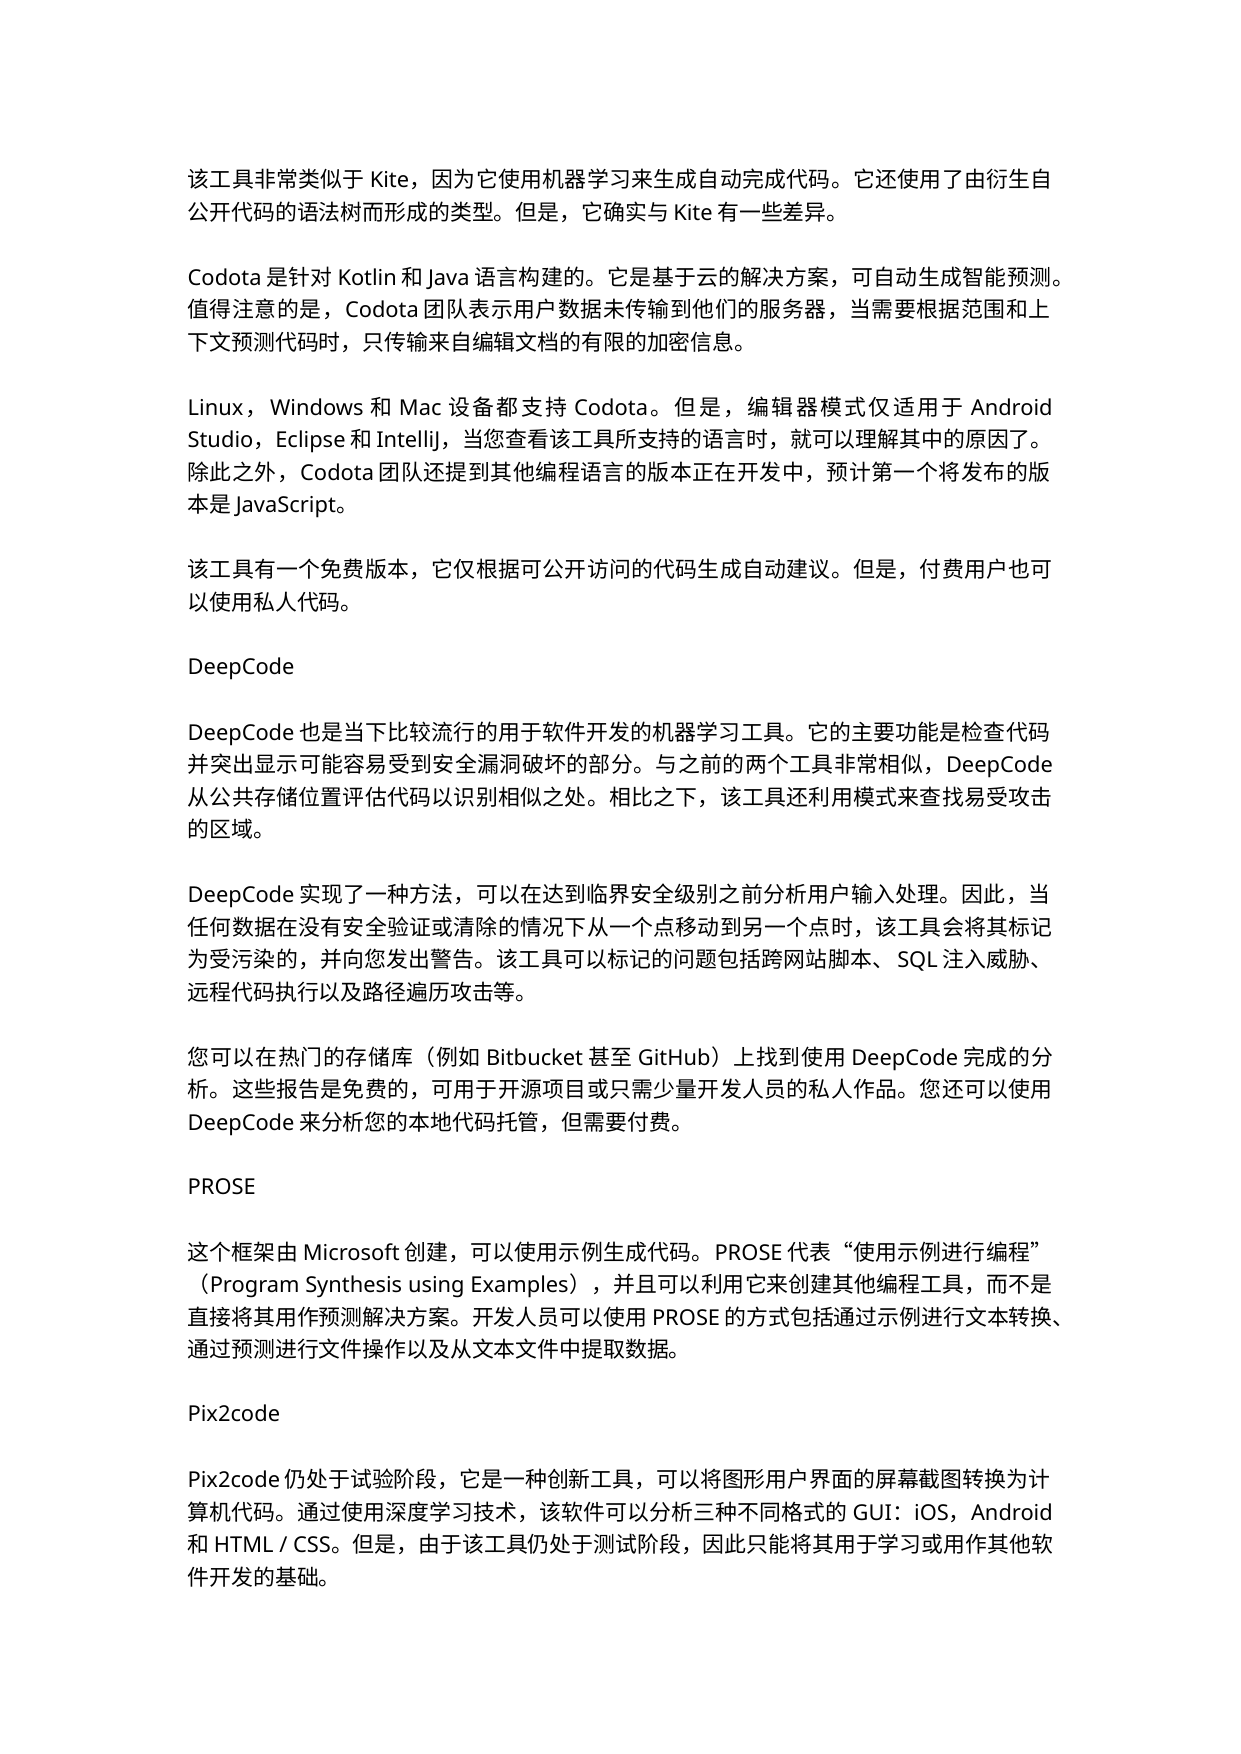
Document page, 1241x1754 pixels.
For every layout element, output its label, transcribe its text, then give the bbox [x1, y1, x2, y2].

text 该工具非常类似于Kite，因为它使用机器学习来生成自动完成代码。它还使用了由衍生自公开代码的语法树而形成的类型。但是，它确实与Kite有一些差异。 [187, 162, 1053, 227]
text 这个框架由Microsoft创建，可以使用示例生成代码。PROSE代表“使用示例进行编程”（Program Synthesis using Examples），并且可以利用它来创建其他编程工具，而不是直接将其用作预测解决方案。开发人员可以使用PROSE的方式包括通过示例进行文本转换、通过预测进行文件操作以及从文本文件中提取数据。 [187, 1234, 1053, 1364]
text 该工具有一个免费版本，它仅根据可公开访问的代码生成自动建议。但是，付费用户也可以使用私人代码。 [187, 552, 1053, 617]
text DeepCode [187, 649, 1053, 682]
text Codota是针对Kotlin和Java语言构建的。它是基于云的解决方案，可自动生成智能预测。值得注意的是，Codota团队表示用户数据未传输到他们的服务器，当需要根据范围和上下文预测代码时，只传输来自编辑文档的有限的加密信息。 [187, 259, 1053, 357]
text Pix2code [187, 1397, 1053, 1429]
text DeepCode也是当下比较流行的用于软件开发的机器学习工具。它的主要功能是检查代码并突出显示可能容易受到安全漏洞破坏的部分。与之前的两个工具非常相似，DeepCode从公共存储位置评估代码以识别相似之处。相比之下，该工具还利用模式来查找易受攻击的区域。 [187, 714, 1053, 844]
text Linux，Windows和Mac设备都支持Codota。但是，编辑器模式仅适用于Android Studio，Eclipse和IntelliJ，当您查看该工具所支持的语言时，就可以理解其中的原因了。除此之外，Codota团队还提到其他编程语言的版本正在开发中，预计第一个将发布的版本是JavaScript。 [187, 389, 1053, 519]
text DeepCode实现了一种方法，可以在达到临界安全级别之前分析用户输入处理。因此，当任何数据在没有安全验证或清除的情况下从一个点移动到另一个点时，该工具会将其标记为受污染的，并向您发出警告。该工具可以标记的问题包括跨网站脚本、SQL注入威胁、远程代码执行以及路径遍历攻击等。 [187, 877, 1053, 1007]
text Pix2code仍处于试验阶段，它是一种创新工具，可以将图形用户界面的屏幕截图转换为计算机代码。通过使用深度学习技术，该软件可以分析三种不同格式的GUI：iOS，Android和HTML / CSS。但是，由于该工具仍处于测试阶段，因此只能将其用于学习或用作其他软件开发的基础。 [187, 1462, 1053, 1592]
text 您可以在热门的存储库（例如Bitbucket甚至GitHub）上找到使用DeepCode完成的分析。这些报告是免费的，可用于开源项目或只需少量开发人员的私人作品。您还可以使用DeepCode来分析您的本地代码托管，但需要付费。 [187, 1039, 1053, 1137]
text PROSE [187, 1169, 1053, 1202]
